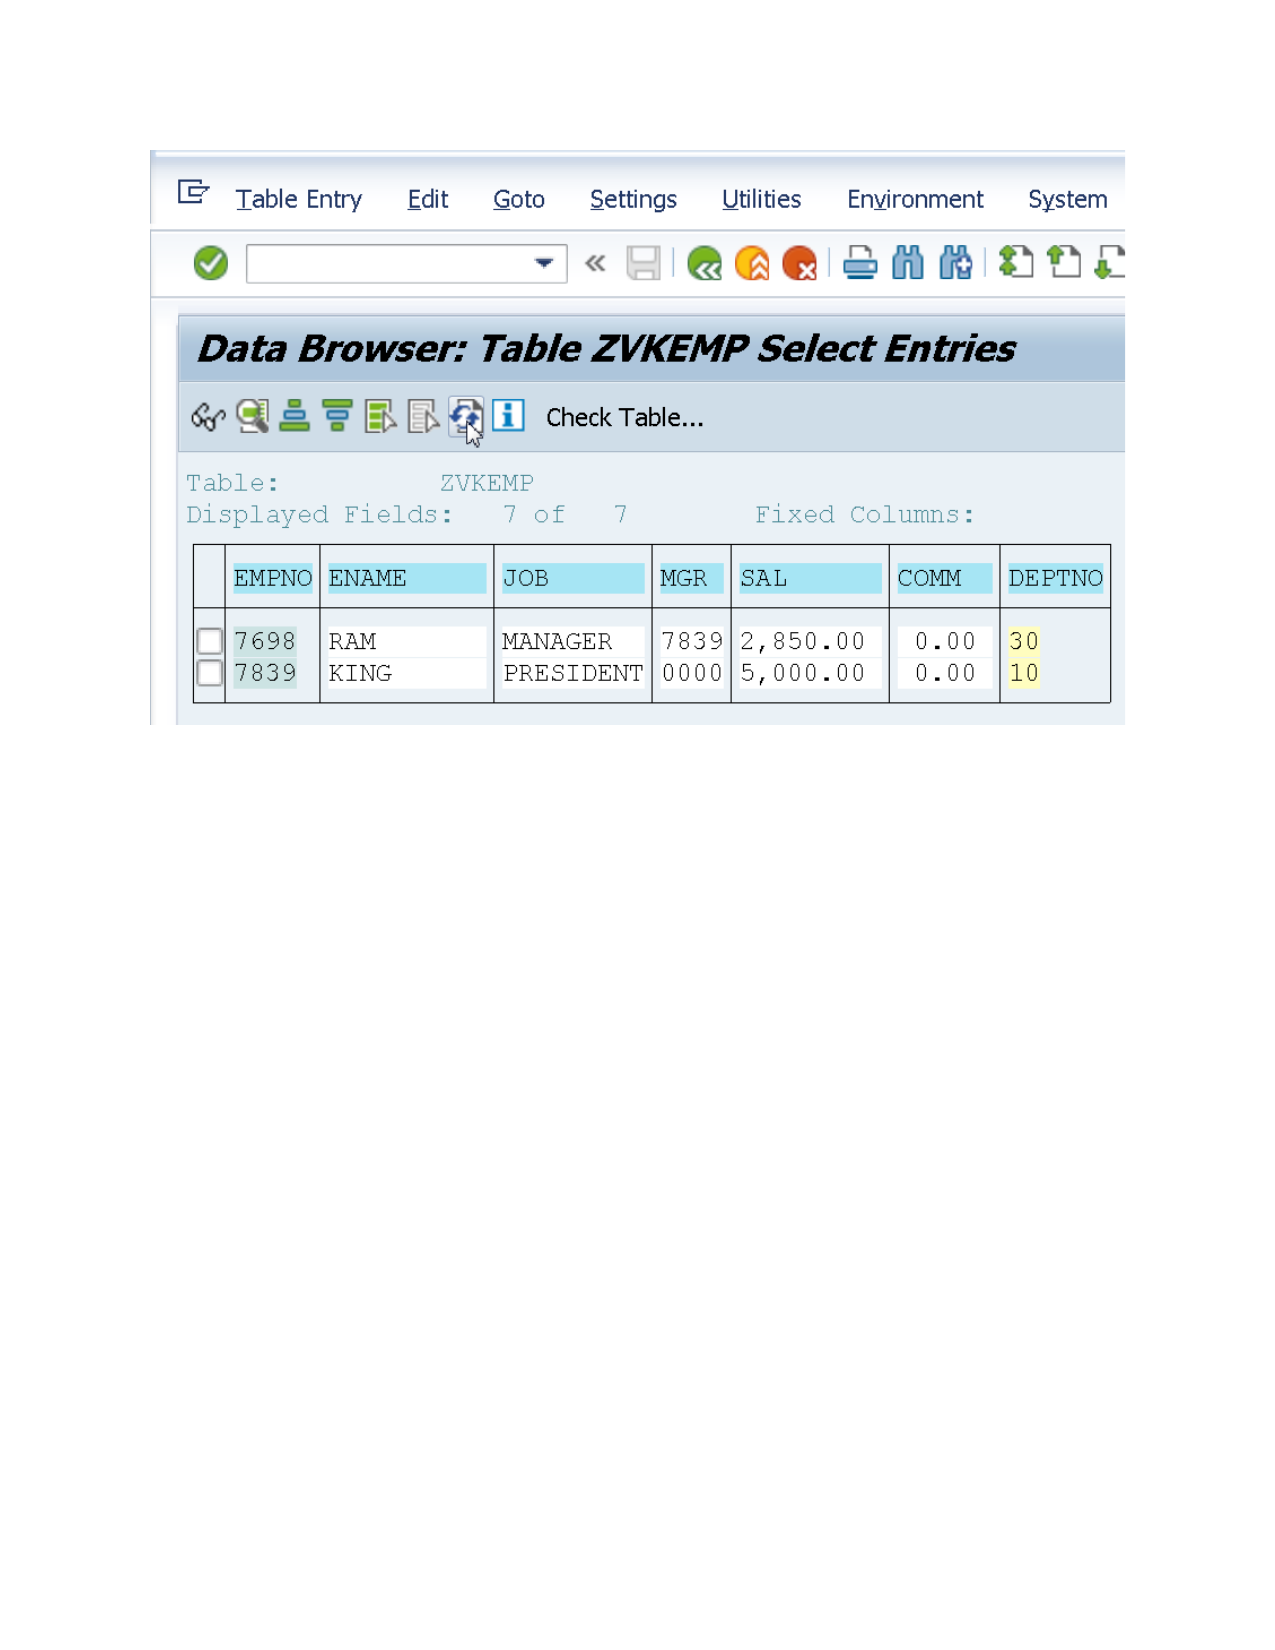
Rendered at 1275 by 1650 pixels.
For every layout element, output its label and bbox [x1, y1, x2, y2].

picture [150, 150, 1125, 725]
